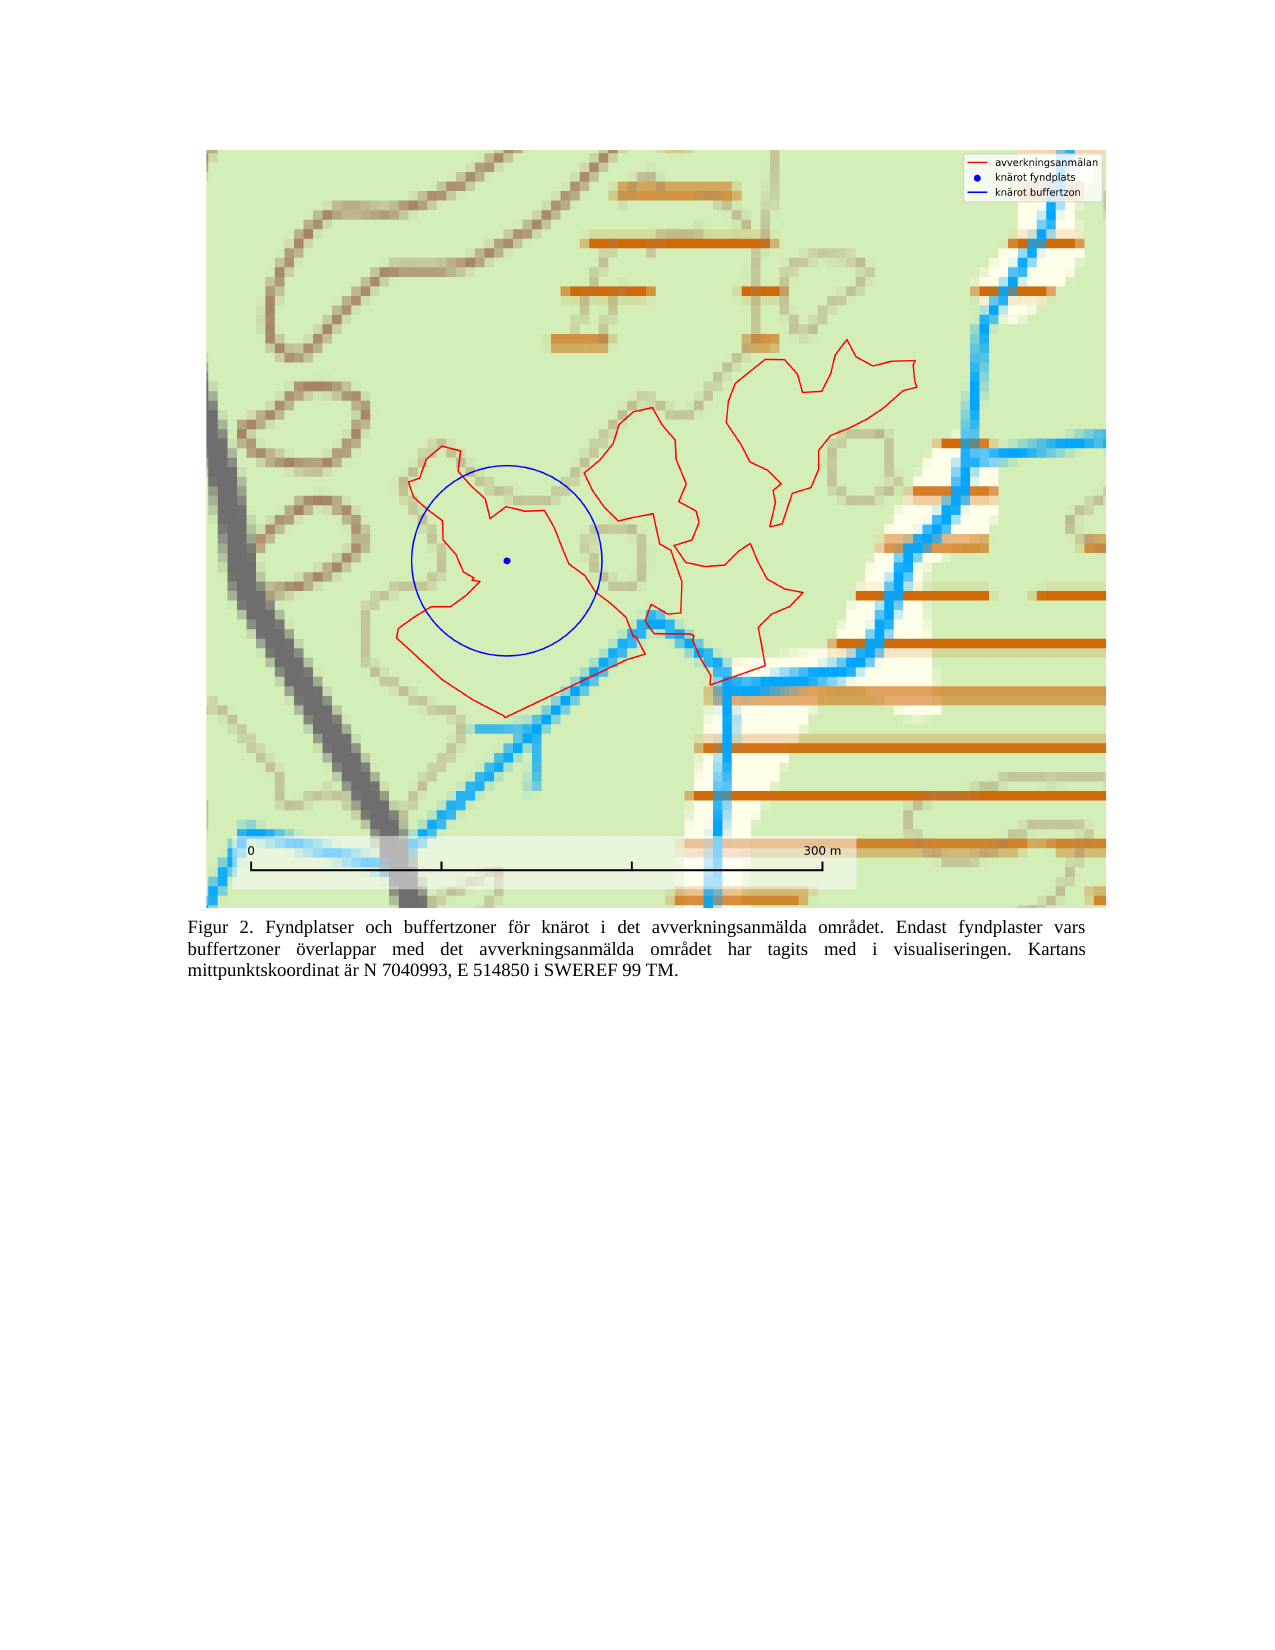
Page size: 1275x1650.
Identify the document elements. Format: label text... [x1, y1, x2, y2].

picture [206, 150, 1107, 908]
text Figur 2. Fyndplatser och buffertzoner för knärot i det avverkningsanmälda området. Endast fyndplaster vars buffertzoner överlappar med det avverkningsanmälda området har tagits med i visualiseringen. Kartans mittpunktskoordinat är N 7040993, E 514850 i SWEREF 99 TM. [187, 916, 1087, 981]
